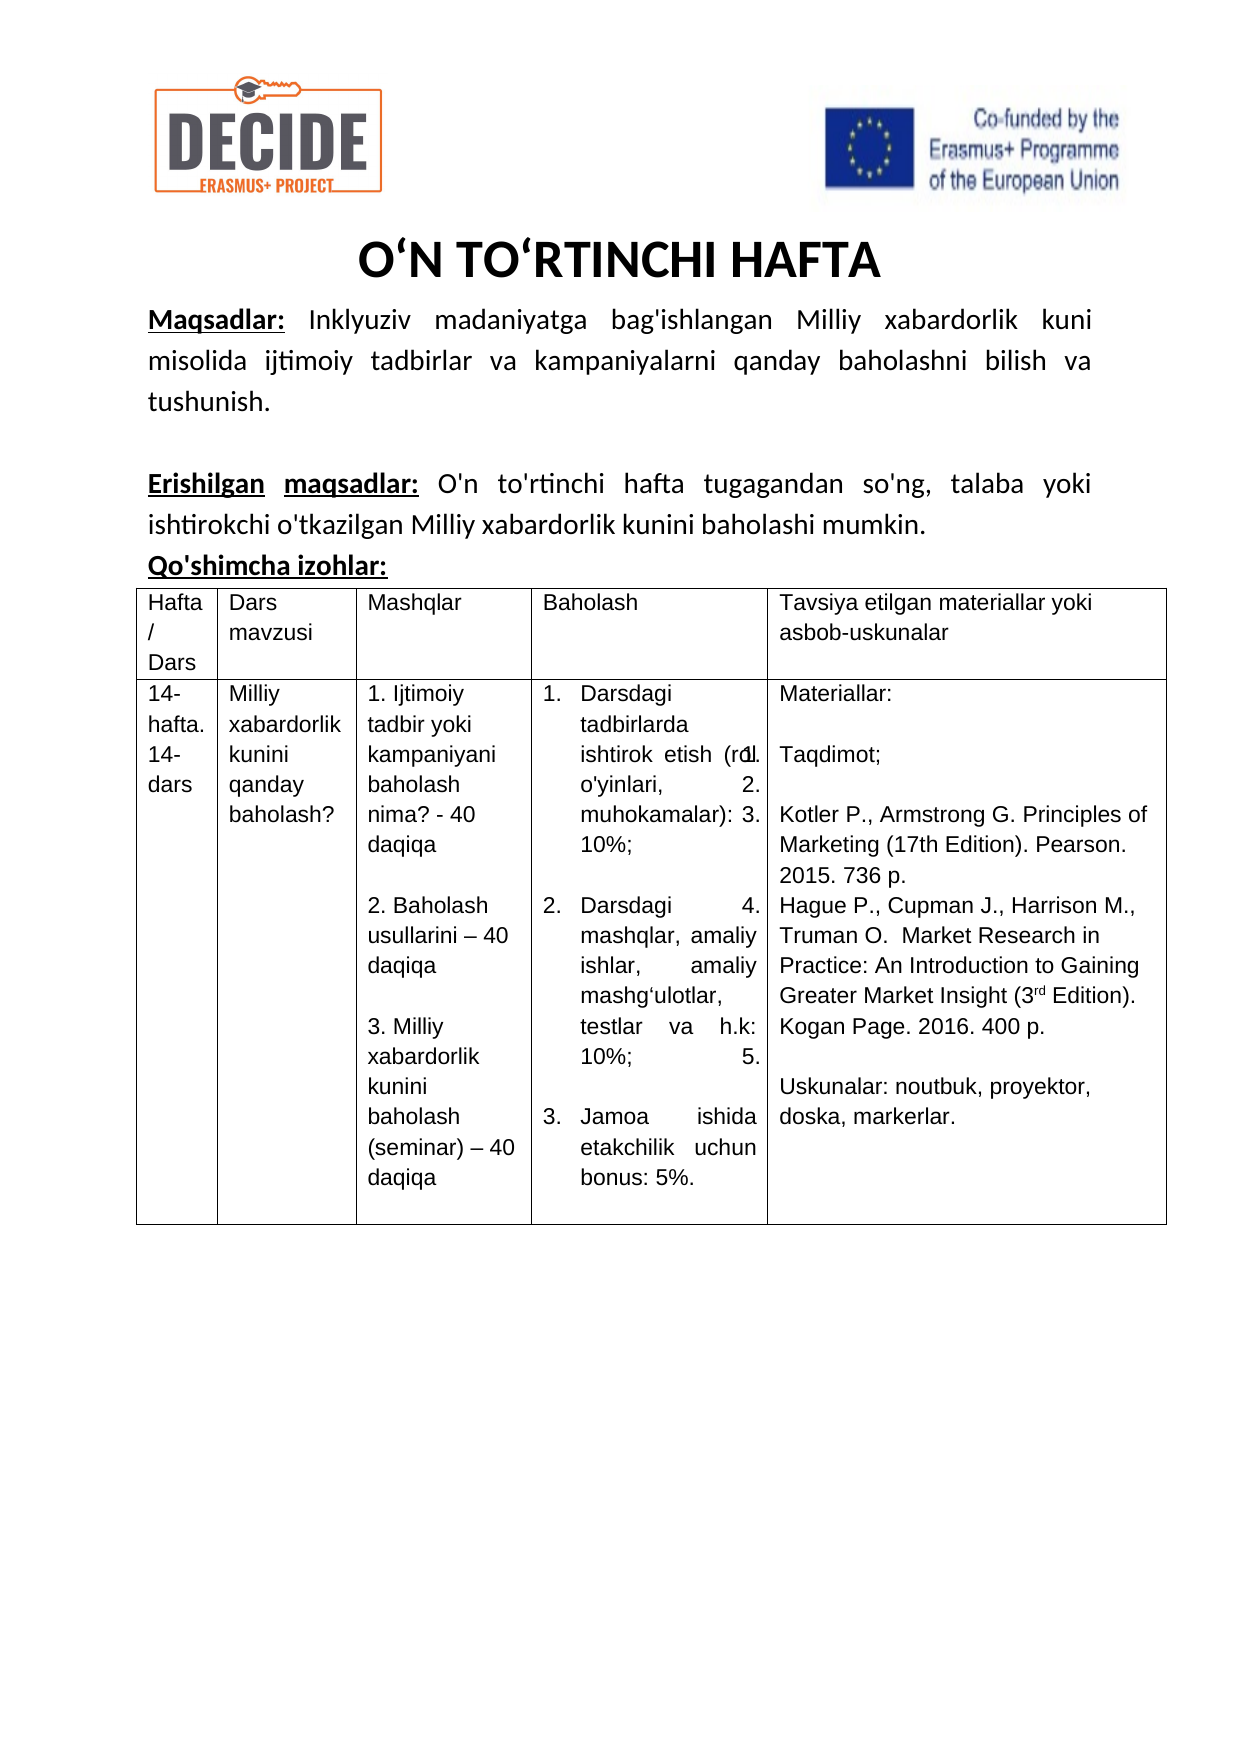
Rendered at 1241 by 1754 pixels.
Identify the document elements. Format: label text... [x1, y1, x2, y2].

table_cell 14-hafta. 14-dars [137, 680, 217, 1224]
text Erishilgan maqsadlar: O'n to'rtinchi hafta tugagandan so'ng, talaba yoki ishtirokchi o'tkazilgan Milliy xabardorlik kunini baholashi mumkin. [148, 465, 1093, 541]
table_cell 1. Ijtimoiy tadbir yoki kampaniyani baholash nima? - 40 daqiqa 2. Baholash usullarini – 40 daqiqa 3. Milliy xabardorlik kunini baholash (seminar) – 40 daqiqa [357, 680, 531, 1224]
table_header Dars mavzusi [218, 589, 356, 679]
picture [147, 73, 389, 197]
picture [807, 85, 1134, 212]
table_header Hafta / Dars [137, 589, 217, 679]
table_header Tavsiya etilgan materiallar yoki asbob-uskunalar [768, 589, 1166, 679]
table_cell Darsdagi tadbirlarda ishtirok etish (rol o'yinlari, muhokamalar): 10%; Darsdagi mashqlar, amaliy ishlar, amaliy mashg‘ulotlar, testlar va h.k: 10%; Jamoa ishida etakchilik uchun bonus: 5%. [532, 680, 767, 1224]
text Qo'shimcha izohlar: [148, 547, 1093, 582]
table_cell Milliy xabardorlik kunini qanday baholash? [218, 680, 356, 1224]
table_header Baholash [532, 589, 767, 679]
text Maqsadlar: Inklyuziv madaniyatga bag'ishlangan Milliy xabardorlik kuni misolida ijtimoiy tadbirlar va kampaniyalarni qanday baholashni bilish va tushunish. [148, 301, 1093, 419]
text O‘N TO‘RTINCHI HAFTA [148, 225, 1093, 291]
table_cell Materiallar: Taqdimot; Kotler P., Armstrong G. Principles of Marketing (17th Edition). Pearson. 2015. 736 p. Hague P., Cupman J., Harrison M., Truman O. Market Research in Practice: An Introduction to Gaining Greater Market Insight (3rd Edition). Kogan Page. 2016. 400 p. Uskunalar: noutbuk, proyektor, doska, markerlar. [768, 680, 1166, 1224]
table_header Mashqlar [357, 589, 531, 679]
